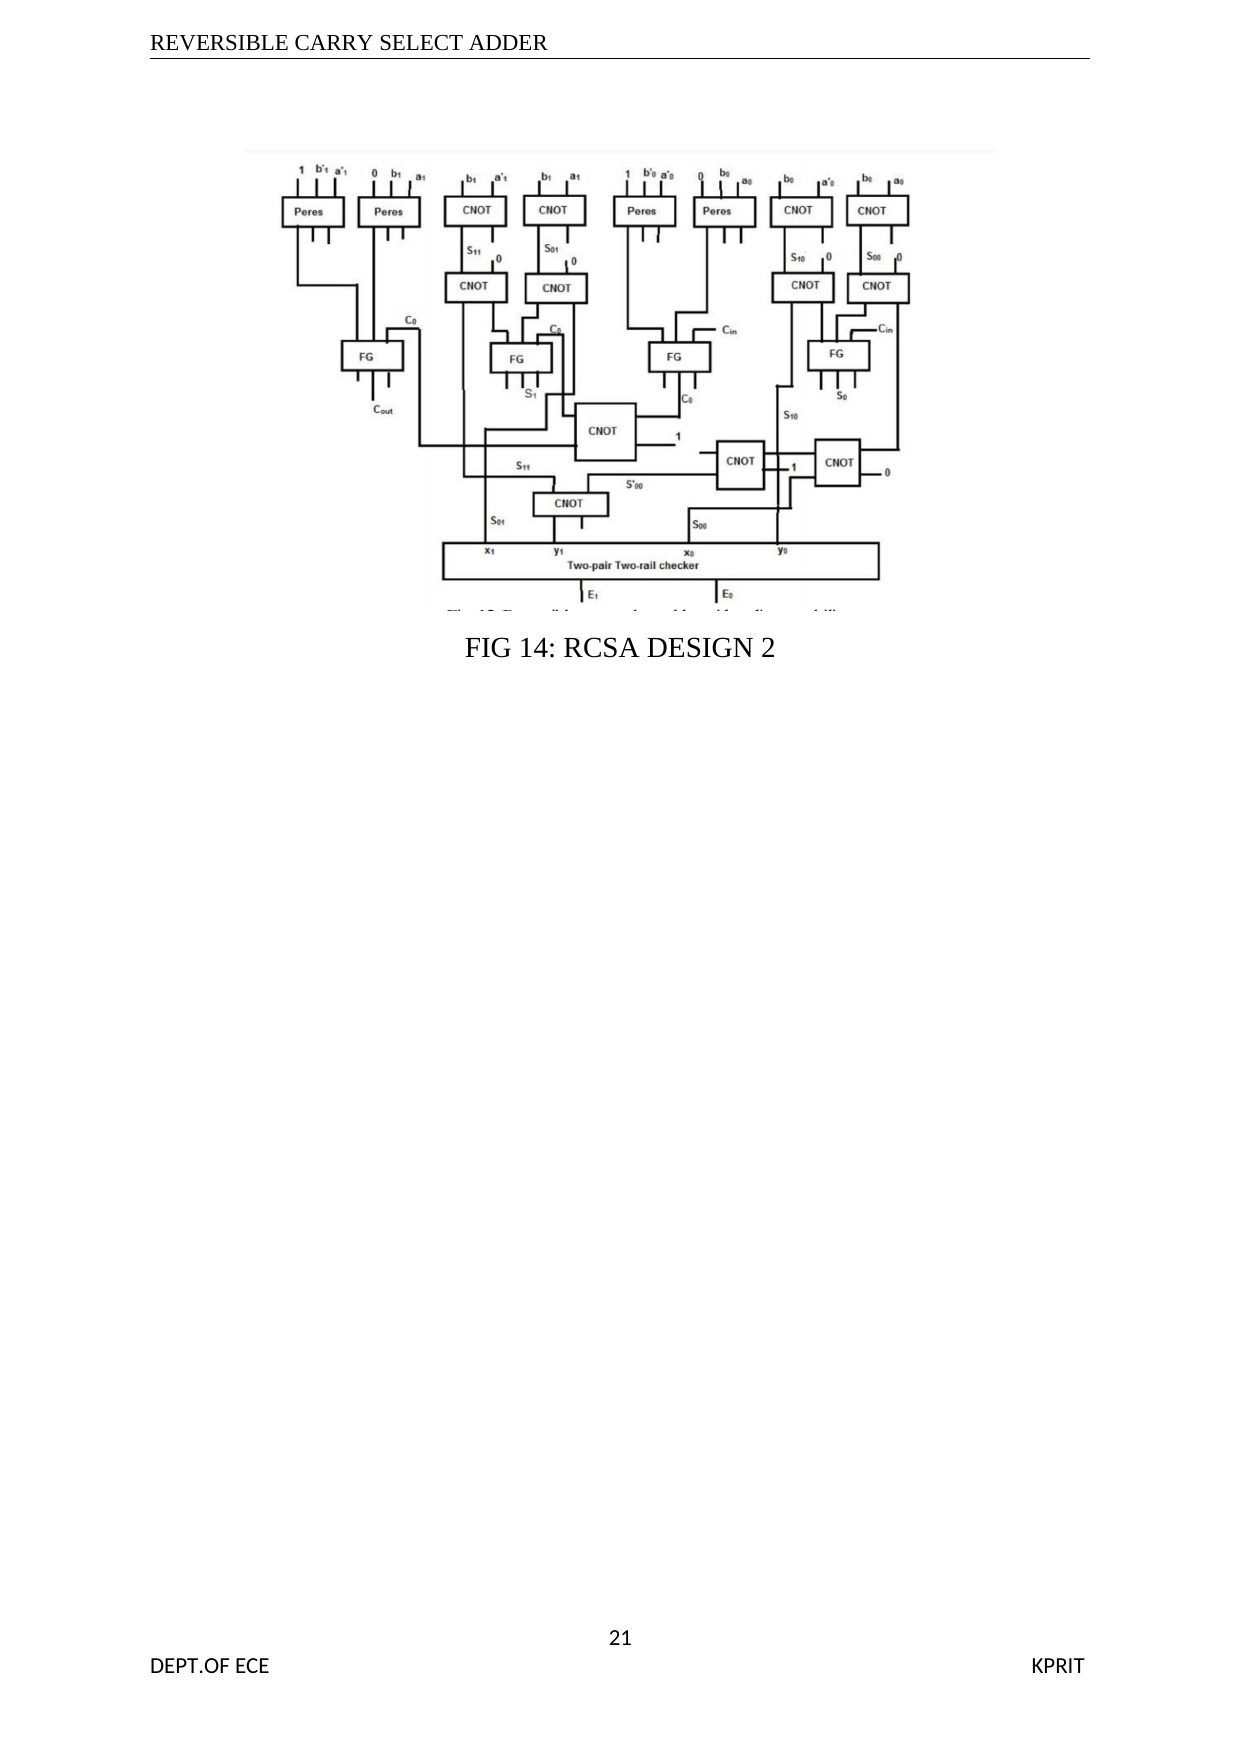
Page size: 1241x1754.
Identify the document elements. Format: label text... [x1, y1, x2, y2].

text FIG 14: RCSA DESIGN 2 [150, 630, 1090, 663]
picture [244, 150, 996, 611]
